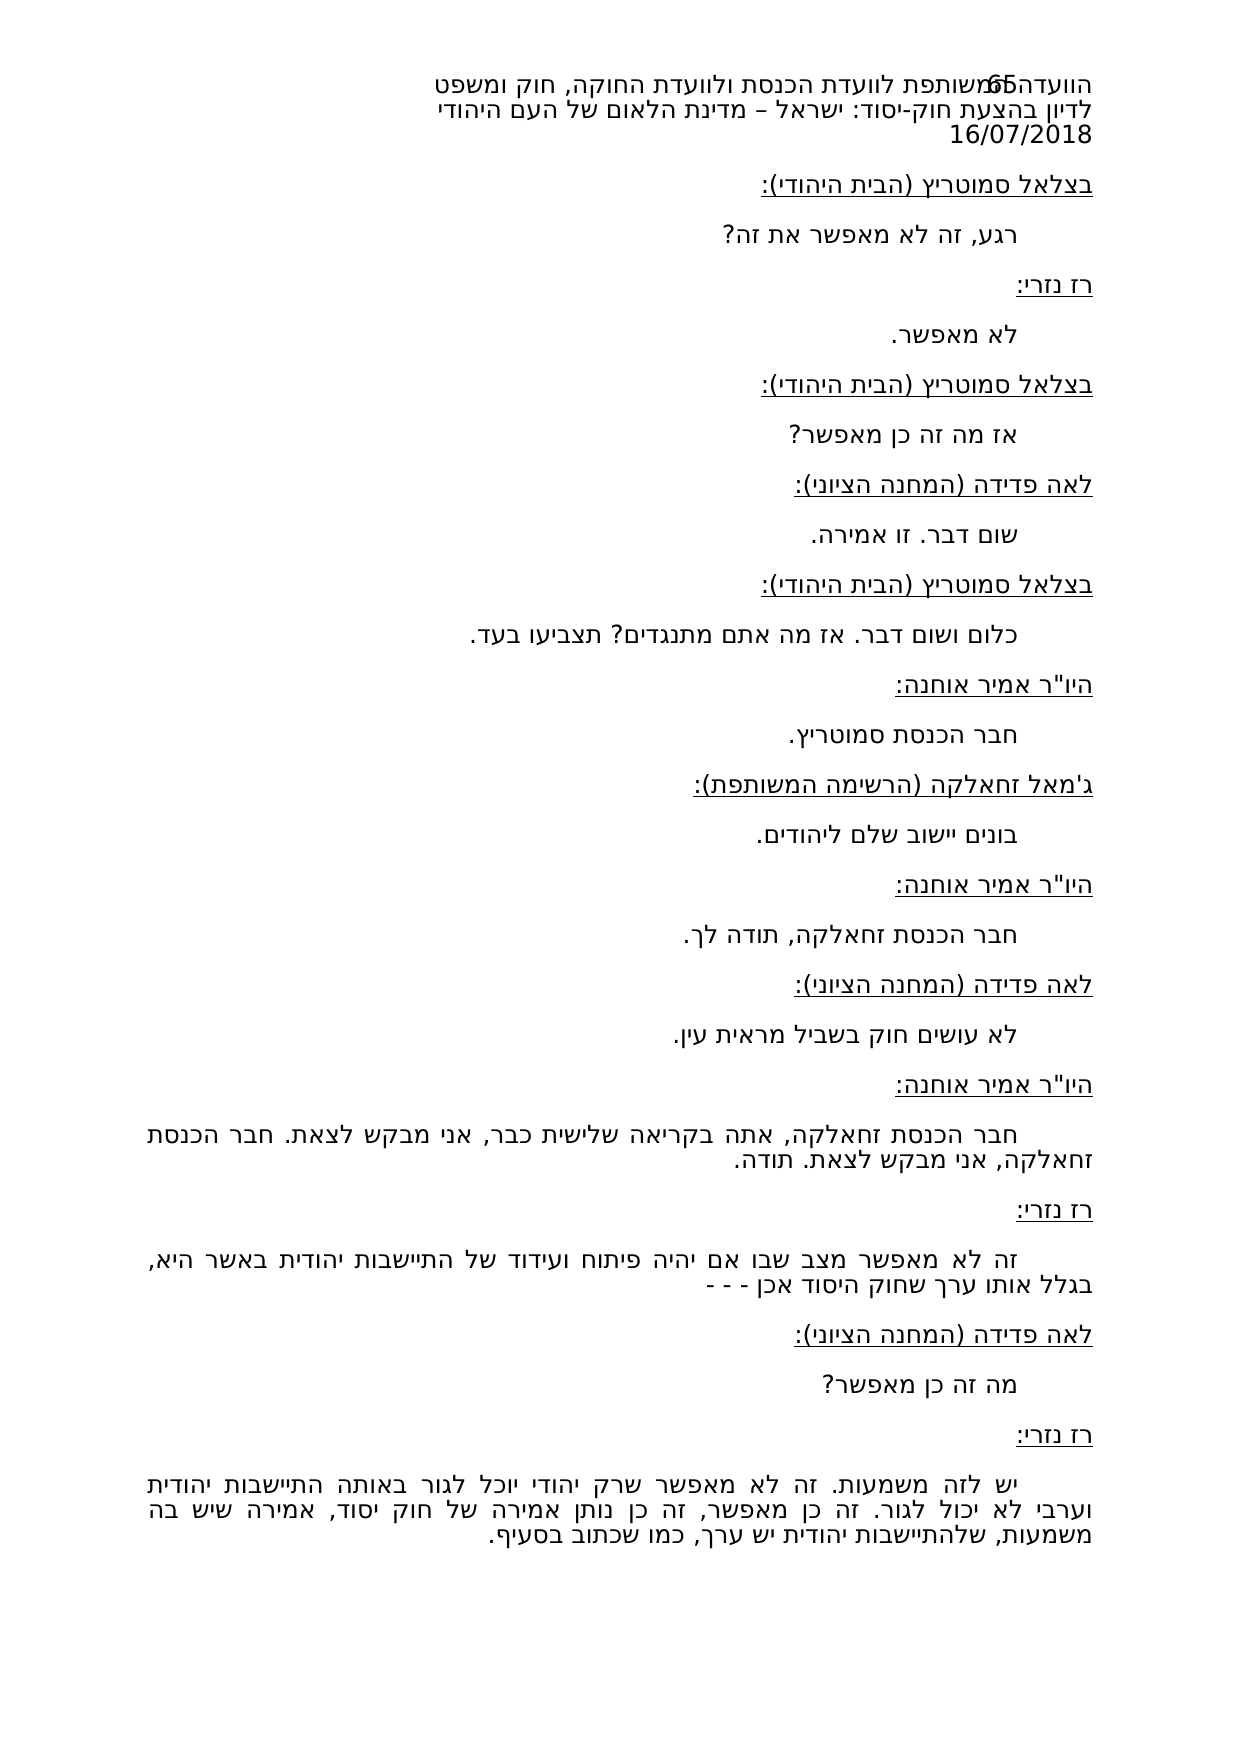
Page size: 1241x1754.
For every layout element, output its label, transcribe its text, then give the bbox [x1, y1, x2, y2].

text לא מאפשר. [147, 324, 1093, 349]
text יש לזה משמעות. זה לא מאפשר שרק יהודי יוכל לגור באותה התיישבות יהודית וערבי לא יכול לגור. זה כן מאפשר, זה כן נותן אמירה של חוק יסוד, אמירה שיש בה משמעות, שלהתיישבות יהודית יש ערך, כמו שכתוב בסעיף. [147, 1474, 1093, 1549]
text מה זה כן מאפשר? [147, 1374, 1093, 1399]
text בונים יישוב שלם ליהודים. [147, 824, 1093, 849]
text זה לא מאפשר מצב שבו אם יהיה פיתוח ועידוד של התיישבות יהודית באשר היא, בגלל אותו ערך שחוק היסוד אכן - - - [147, 1249, 1093, 1299]
text חבר הכנסת זחאלקה, תודה לך. [147, 924, 1093, 949]
text רגע, זה לא מאפשר את זה? [147, 224, 1093, 249]
text לא עושים חוק בשביל מראית עין. [147, 1024, 1093, 1049]
text כלום ושום דבר. אז מה אתם מתנגדים? תצביעו בעד. [147, 624, 1093, 649]
text אז מה זה כן מאפשר? [147, 424, 1093, 449]
text חבר הכנסת זחאלקה, אתה בקריאה שלישית כבר, אני מבקש לצאת. חבר הכנסת זחאלקה, אני מבקש לצאת. תודה. [147, 1124, 1093, 1174]
text שום דבר. זו אמירה. [147, 524, 1093, 549]
text חבר הכנסת סמוטריץ. [147, 724, 1093, 749]
